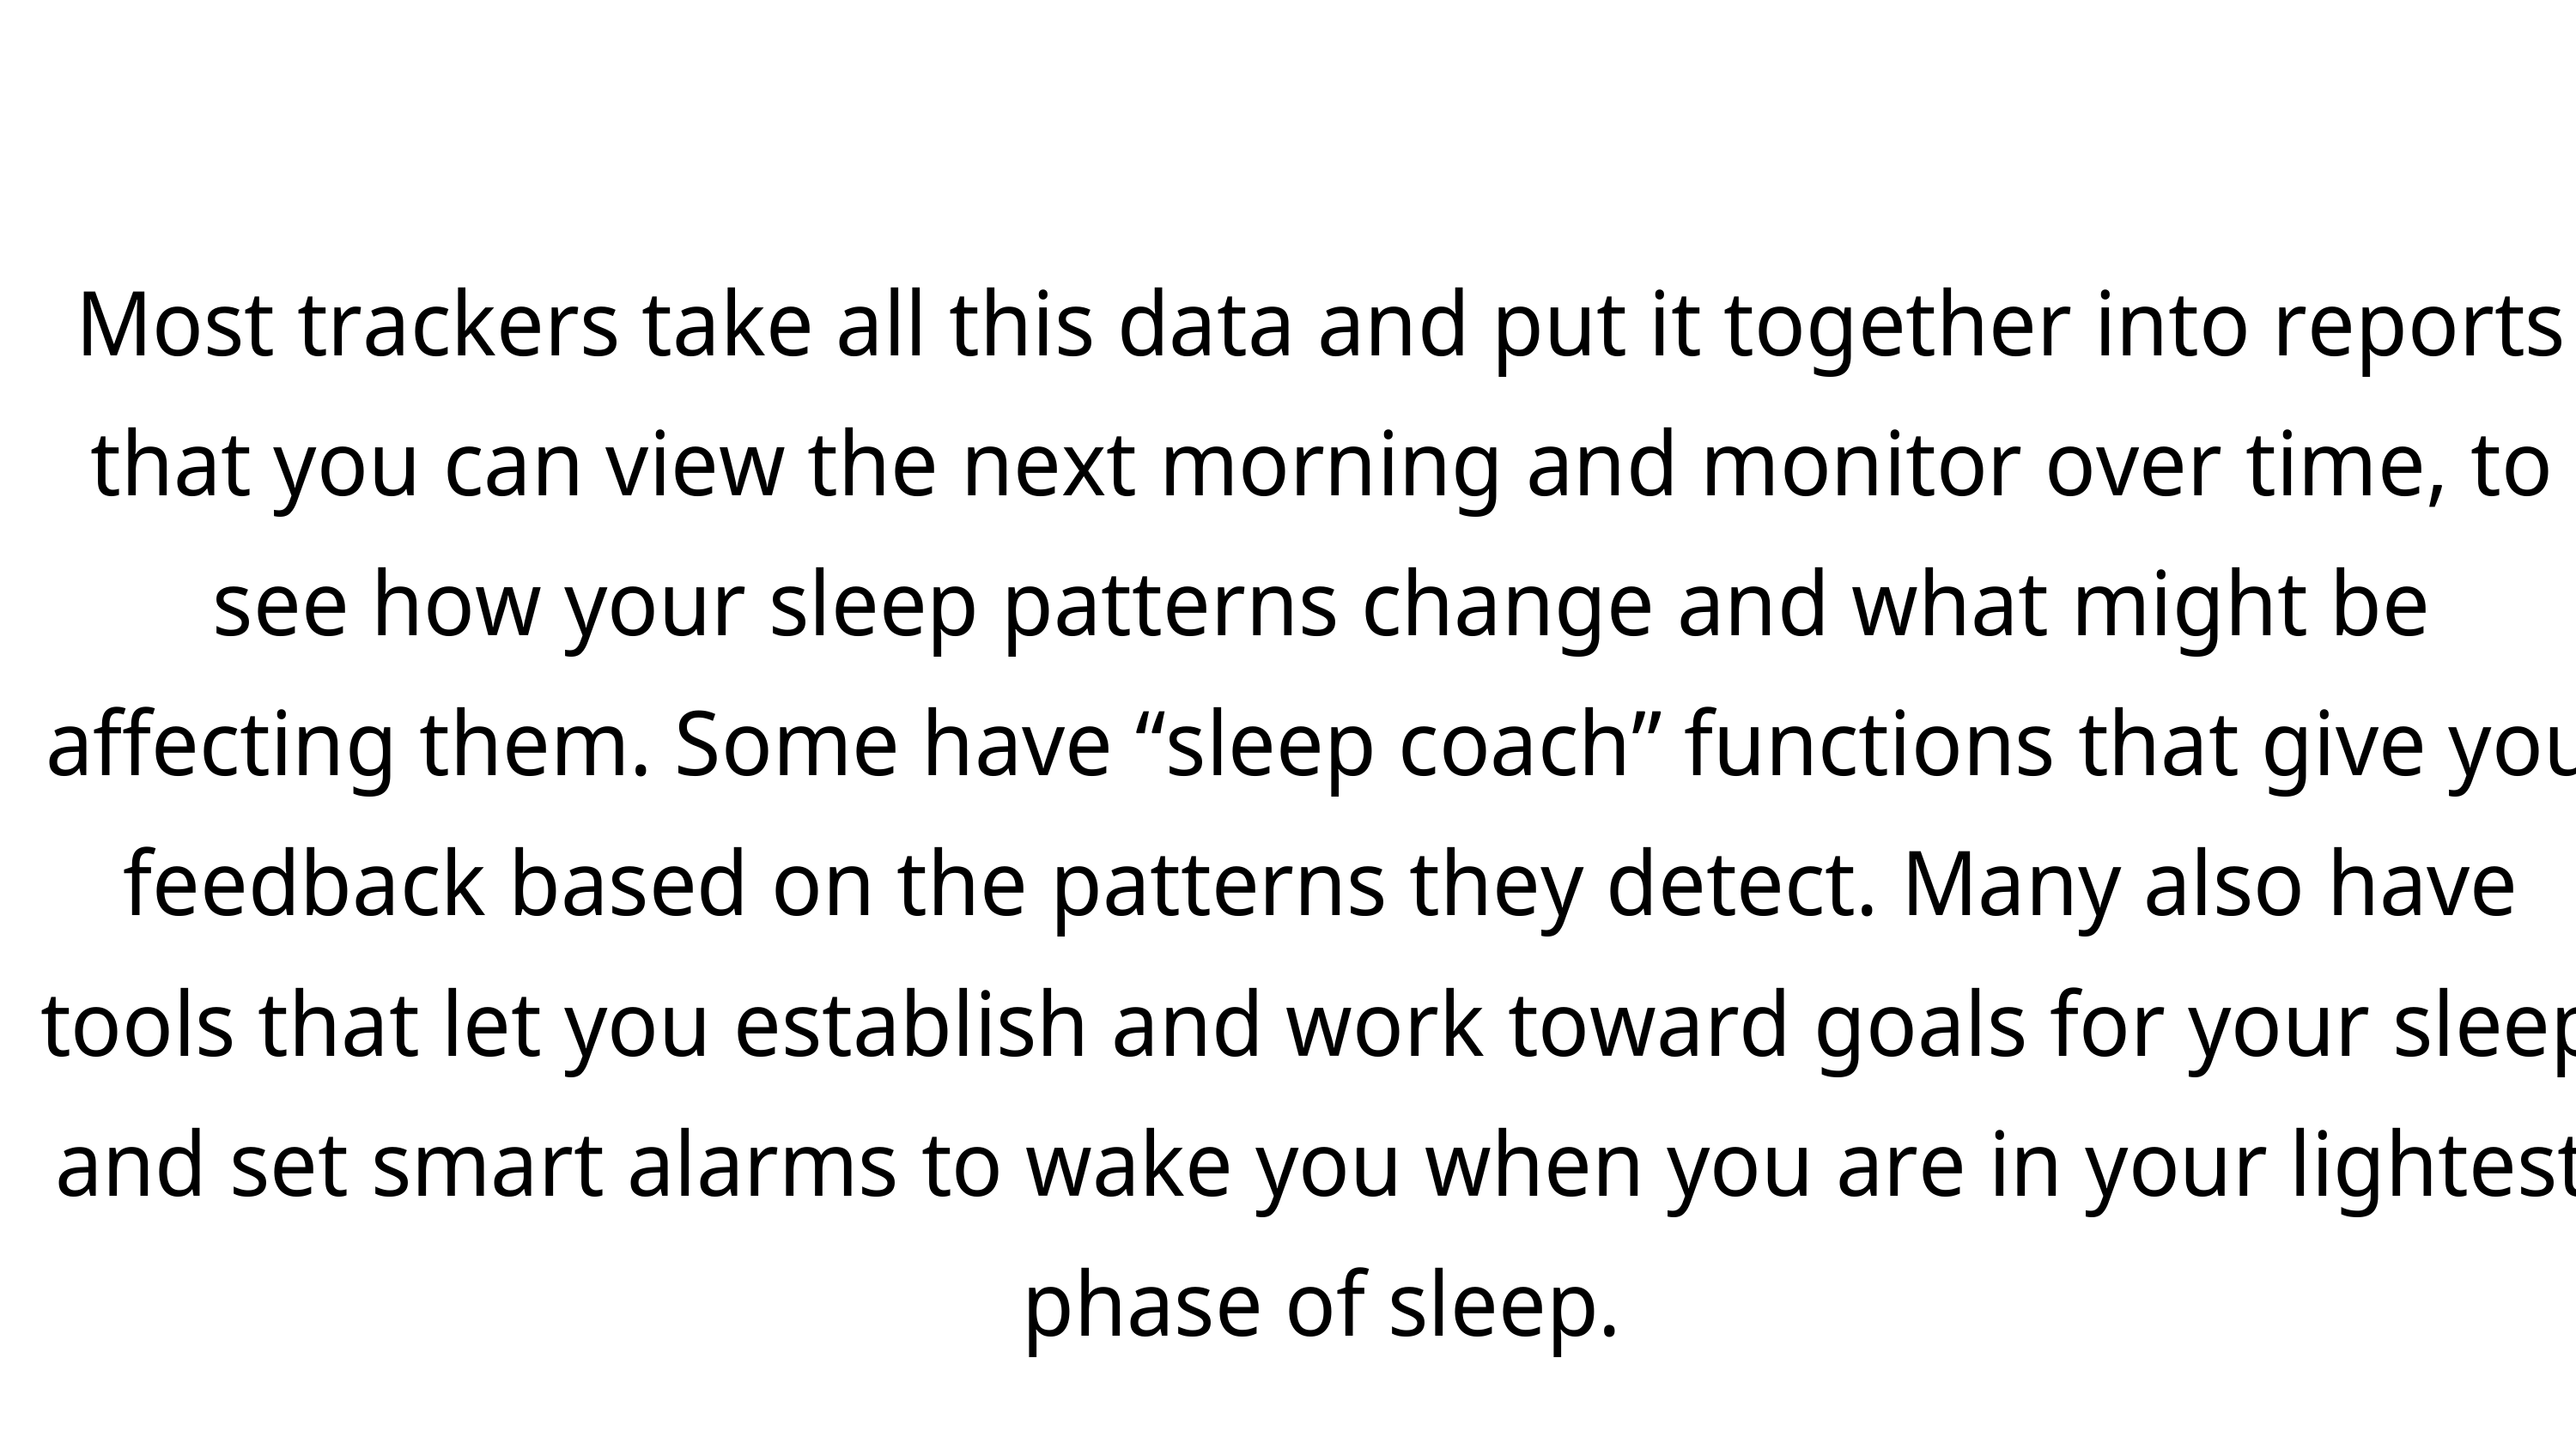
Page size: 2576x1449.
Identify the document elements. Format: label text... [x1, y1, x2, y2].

text Most trackers take all this data and put it together into reports that you can view the next morning and monitor over time, to see how your sleep patterns change and what might be affecting them. Some have “sleep coach” functions that give you feedback based on the patterns they detect. Many also have tools that let you establish and work toward goals for your sleep and set smart alarms to wake you when you are in your lightest phase of sleep. [39, 260, 2576, 1362]
